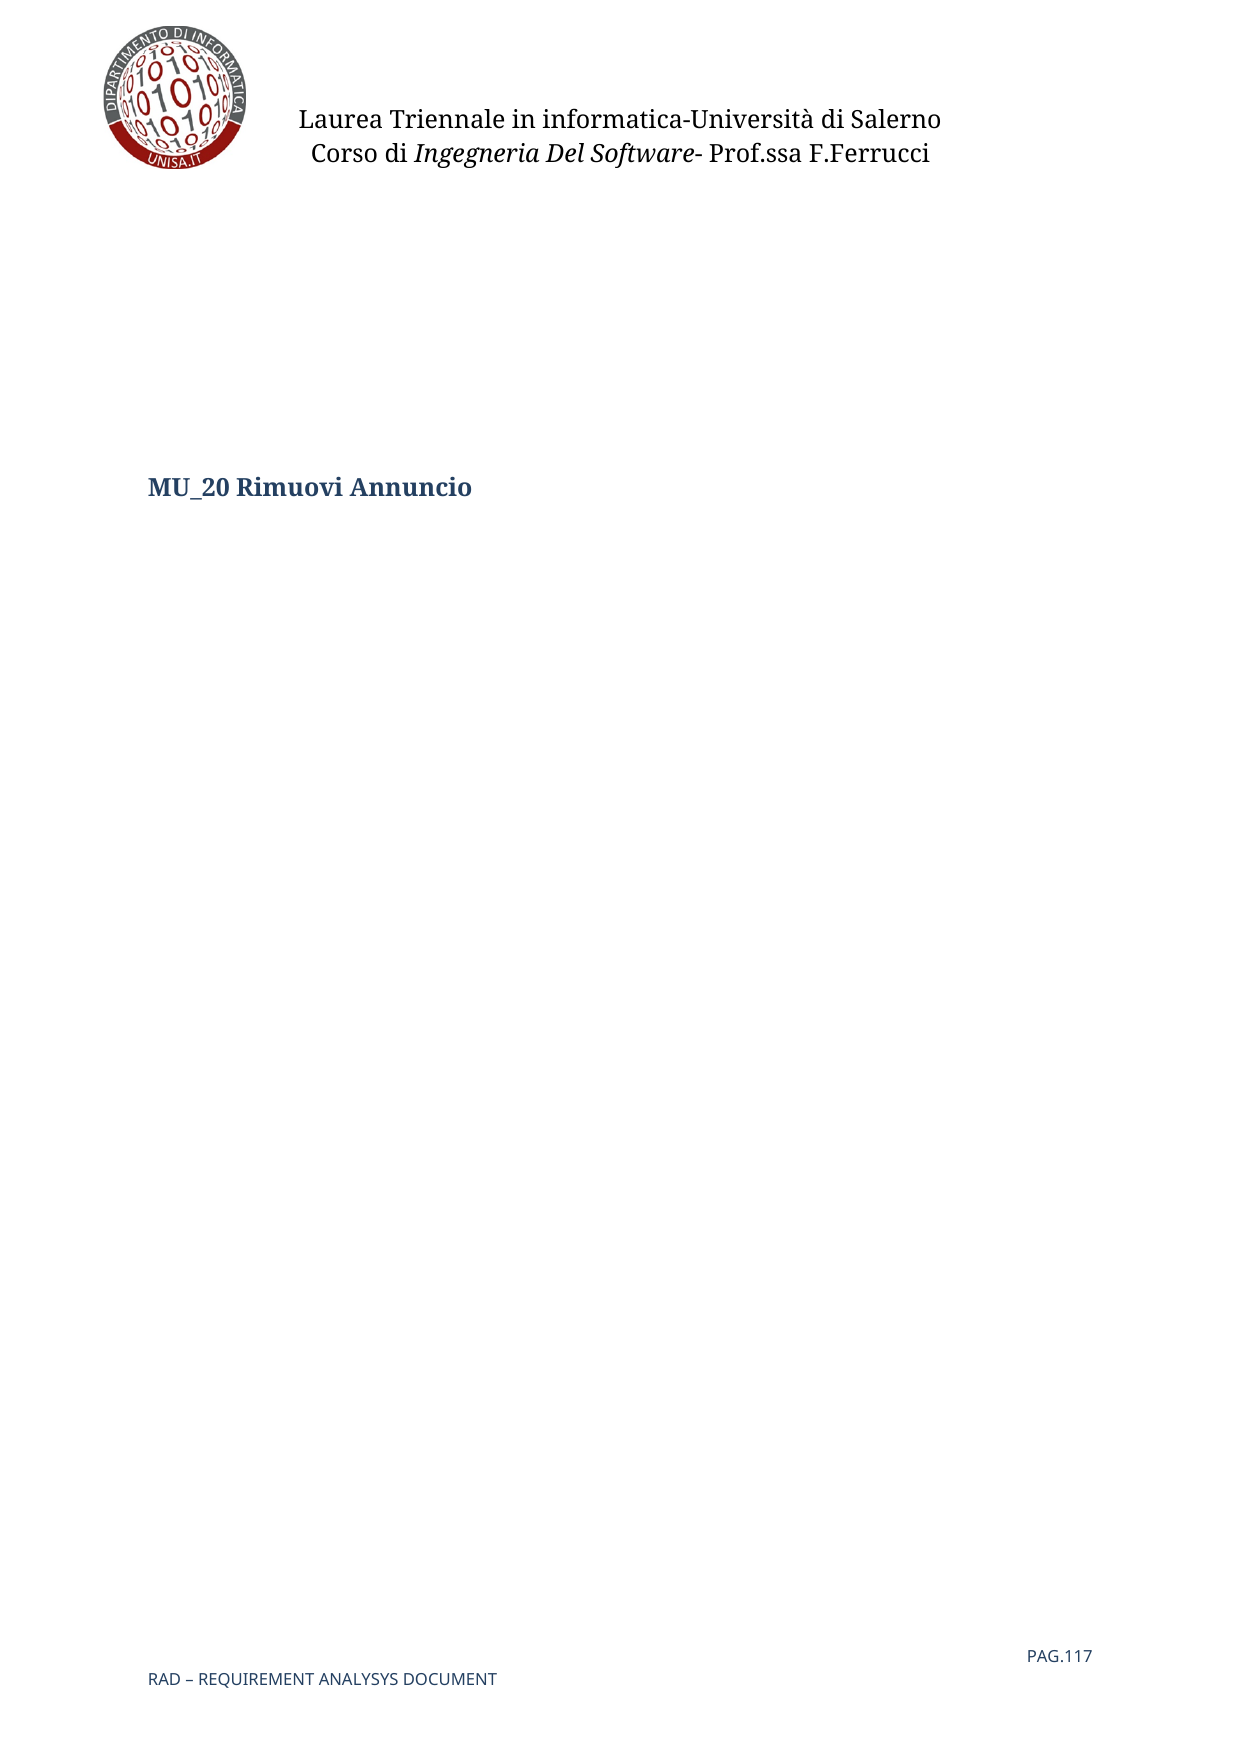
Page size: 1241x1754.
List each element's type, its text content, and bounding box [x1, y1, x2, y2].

text MU_20 Rimuovi Annuncio [148, 470, 1092, 504]
picture [103, 26, 246, 169]
